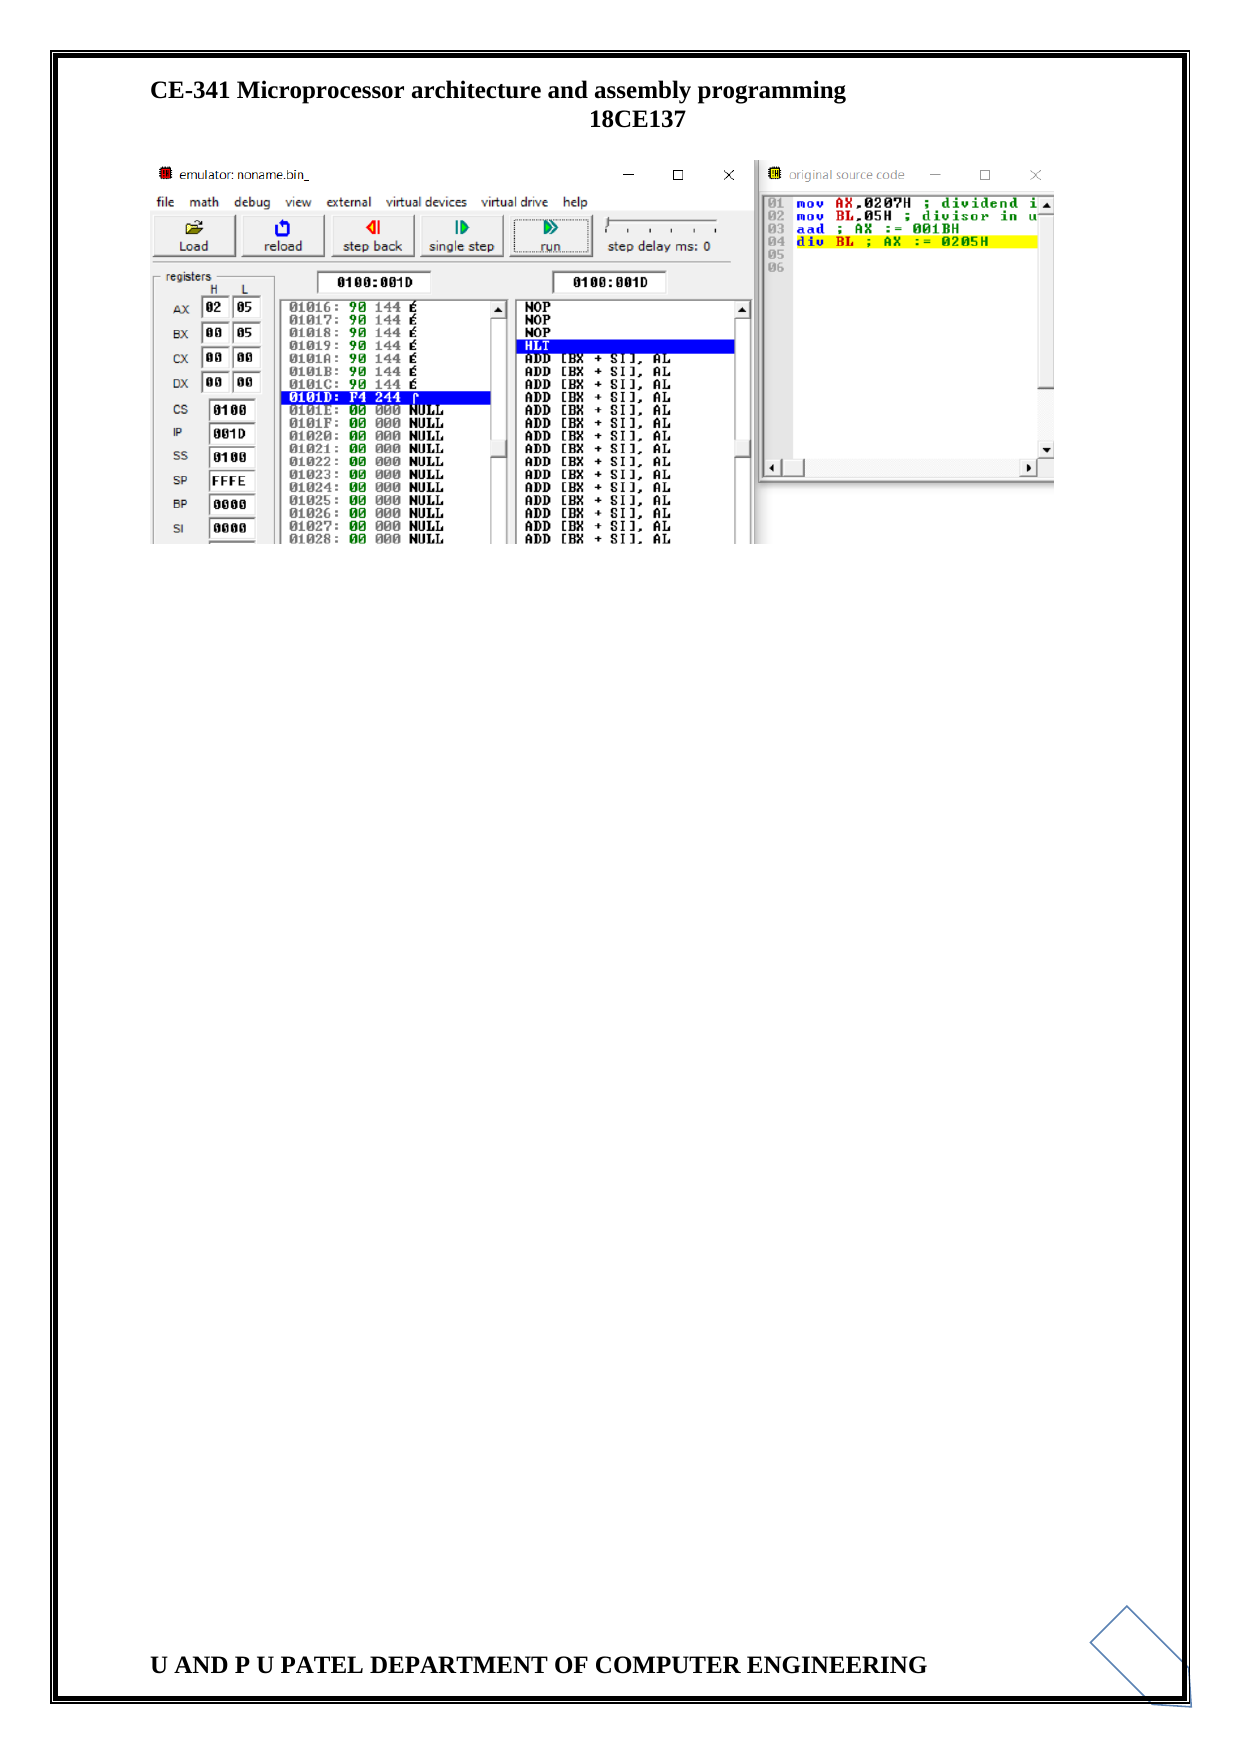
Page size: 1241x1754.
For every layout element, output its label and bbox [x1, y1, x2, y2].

picture [150, 160, 1054, 544]
